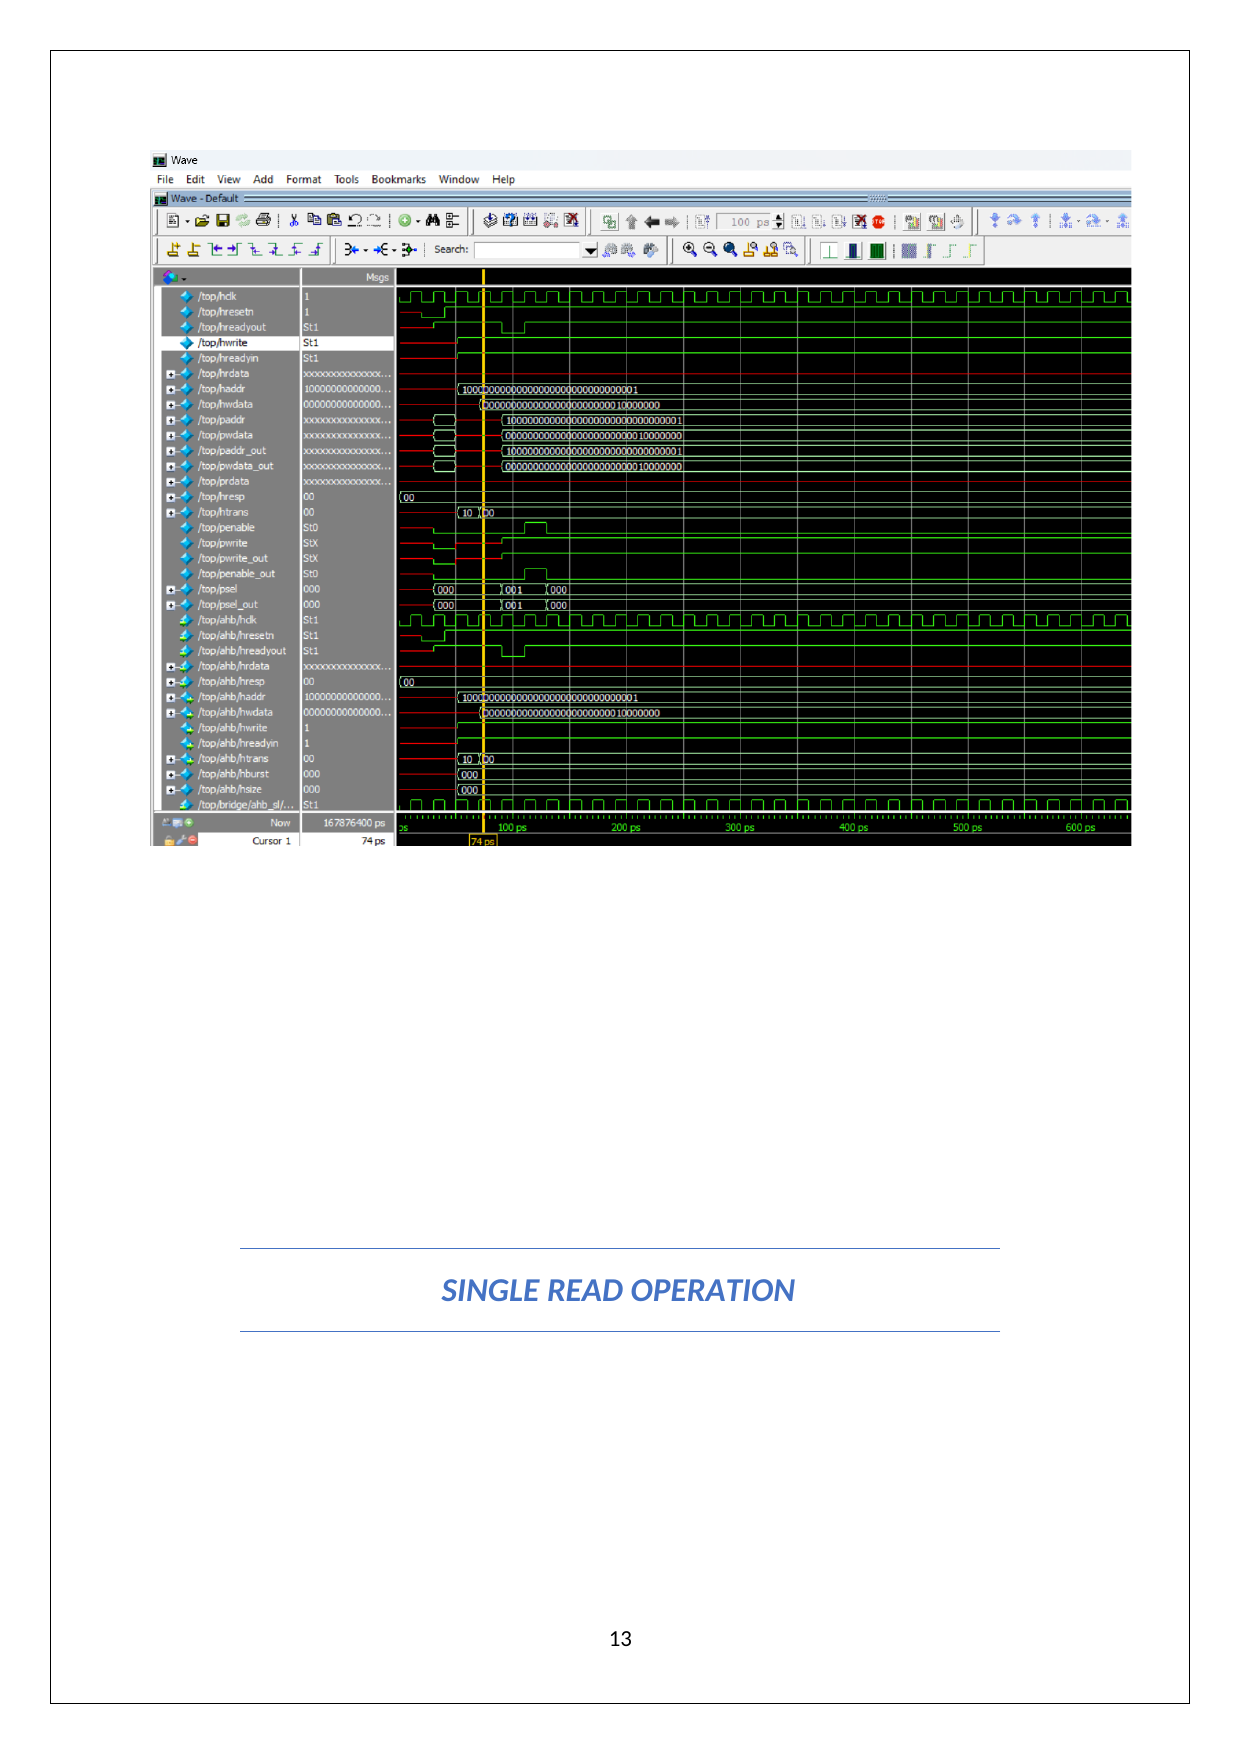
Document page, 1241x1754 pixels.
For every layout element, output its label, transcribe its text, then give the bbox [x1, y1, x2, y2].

text SINGLE READ OPERATION [240, 1249, 1000, 1331]
picture [150, 150, 1132, 846]
